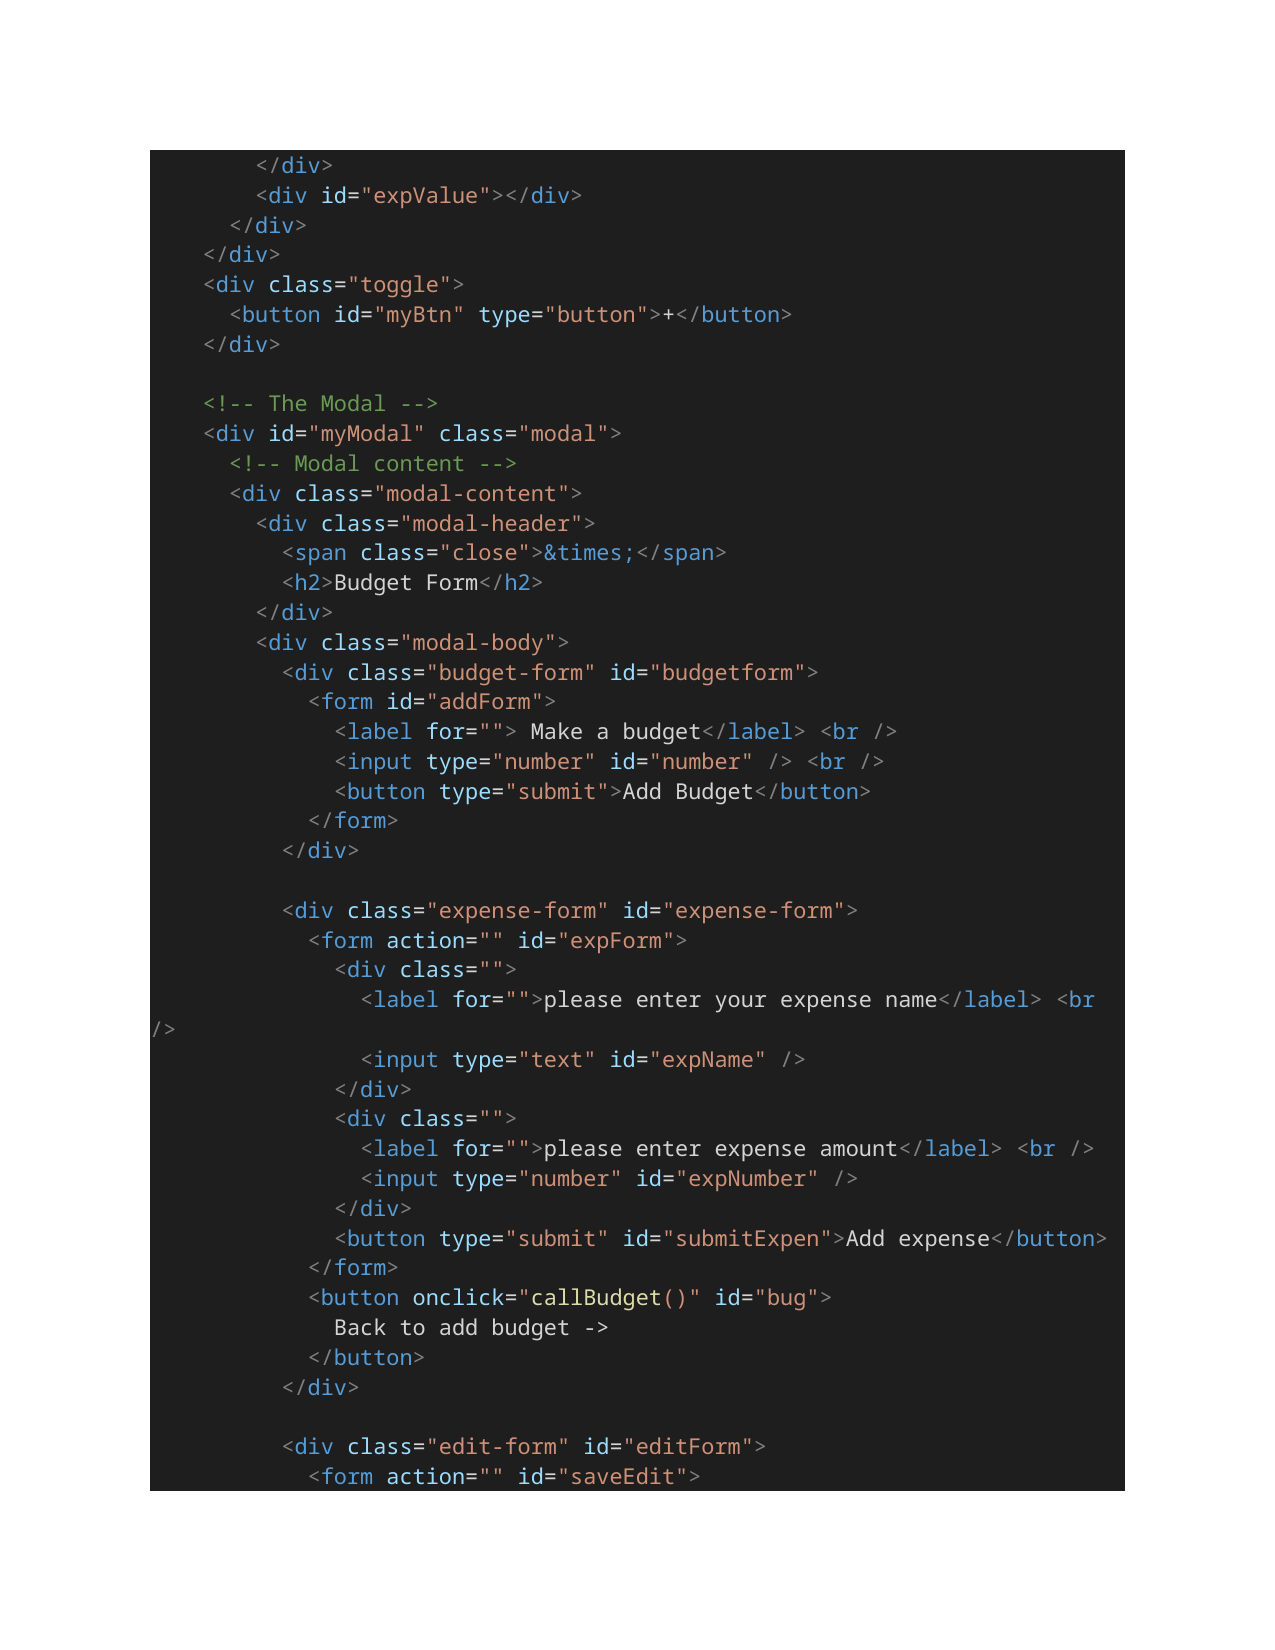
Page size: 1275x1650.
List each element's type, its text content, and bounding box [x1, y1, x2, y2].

text <label for=""> Make a budget</label> <br /> [150, 716, 1125, 746]
text <label for="">please enter expense amount</label> <br /> [150, 1133, 1125, 1163]
text <div class="modal-header"> [150, 507, 1125, 537]
text </div> [150, 209, 1125, 239]
text </div> [150, 597, 1125, 627]
text <div class="budget-form" id="budgetform"> [150, 656, 1125, 686]
text </div> [150, 239, 1125, 269]
text <div class=""> [150, 954, 1125, 984]
text <form id="addForm"> [150, 686, 1125, 716]
text </form> [150, 805, 1125, 835]
text <label for="">please enter your expense name</label> <br /> [150, 984, 1125, 1044]
text <span class="close">&times;</span> [150, 537, 1125, 567]
text </div> [150, 150, 1125, 180]
text <form action="" id="saveEdit"> [150, 1461, 1125, 1491]
text <button onclick="callBudget()" id="bug"> [150, 1282, 1125, 1312]
text <!-- Modal content --> [150, 448, 1125, 478]
text </form> [150, 1252, 1125, 1282]
text <button type="submit" id="submitExpen">Add expense</button> [150, 1222, 1125, 1252]
text Back to add budget -> [150, 1312, 1125, 1342]
text <form action="" id="expForm"> [150, 924, 1125, 954]
text <button id="myBtn" type="button">+</button> [150, 299, 1125, 329]
text </div> [150, 329, 1125, 358]
text </div> [150, 835, 1125, 865]
text <input type="number" id="number" /> <br /> [150, 746, 1125, 776]
text <div class="toggle"> [150, 269, 1125, 299]
text <div class="edit-form" id="editForm"> [150, 1431, 1125, 1461]
text <input type="text" id="expName" /> [150, 1044, 1125, 1073]
text <div class=""> [150, 1103, 1125, 1133]
text <div class="modal-content"> [150, 478, 1125, 507]
text <div class="modal-body"> [150, 627, 1125, 656]
text </div> [150, 1371, 1125, 1401]
text <input type="number" id="expNumber" /> [150, 1163, 1125, 1193]
text <button type="submit">Add Budget</button> [150, 776, 1125, 805]
text <div id="expValue"></div> [150, 180, 1125, 209]
text </div> [150, 1073, 1125, 1103]
text </button> [150, 1342, 1125, 1371]
text <h2>Budget Form</h2> [150, 567, 1125, 597]
text <div id="myModal" class="modal"> [150, 418, 1125, 448]
text <div class="expense-form" id="expense-form"> [150, 895, 1125, 924]
text <!-- The Modal --> [150, 388, 1125, 418]
text </div> [150, 1193, 1125, 1222]
